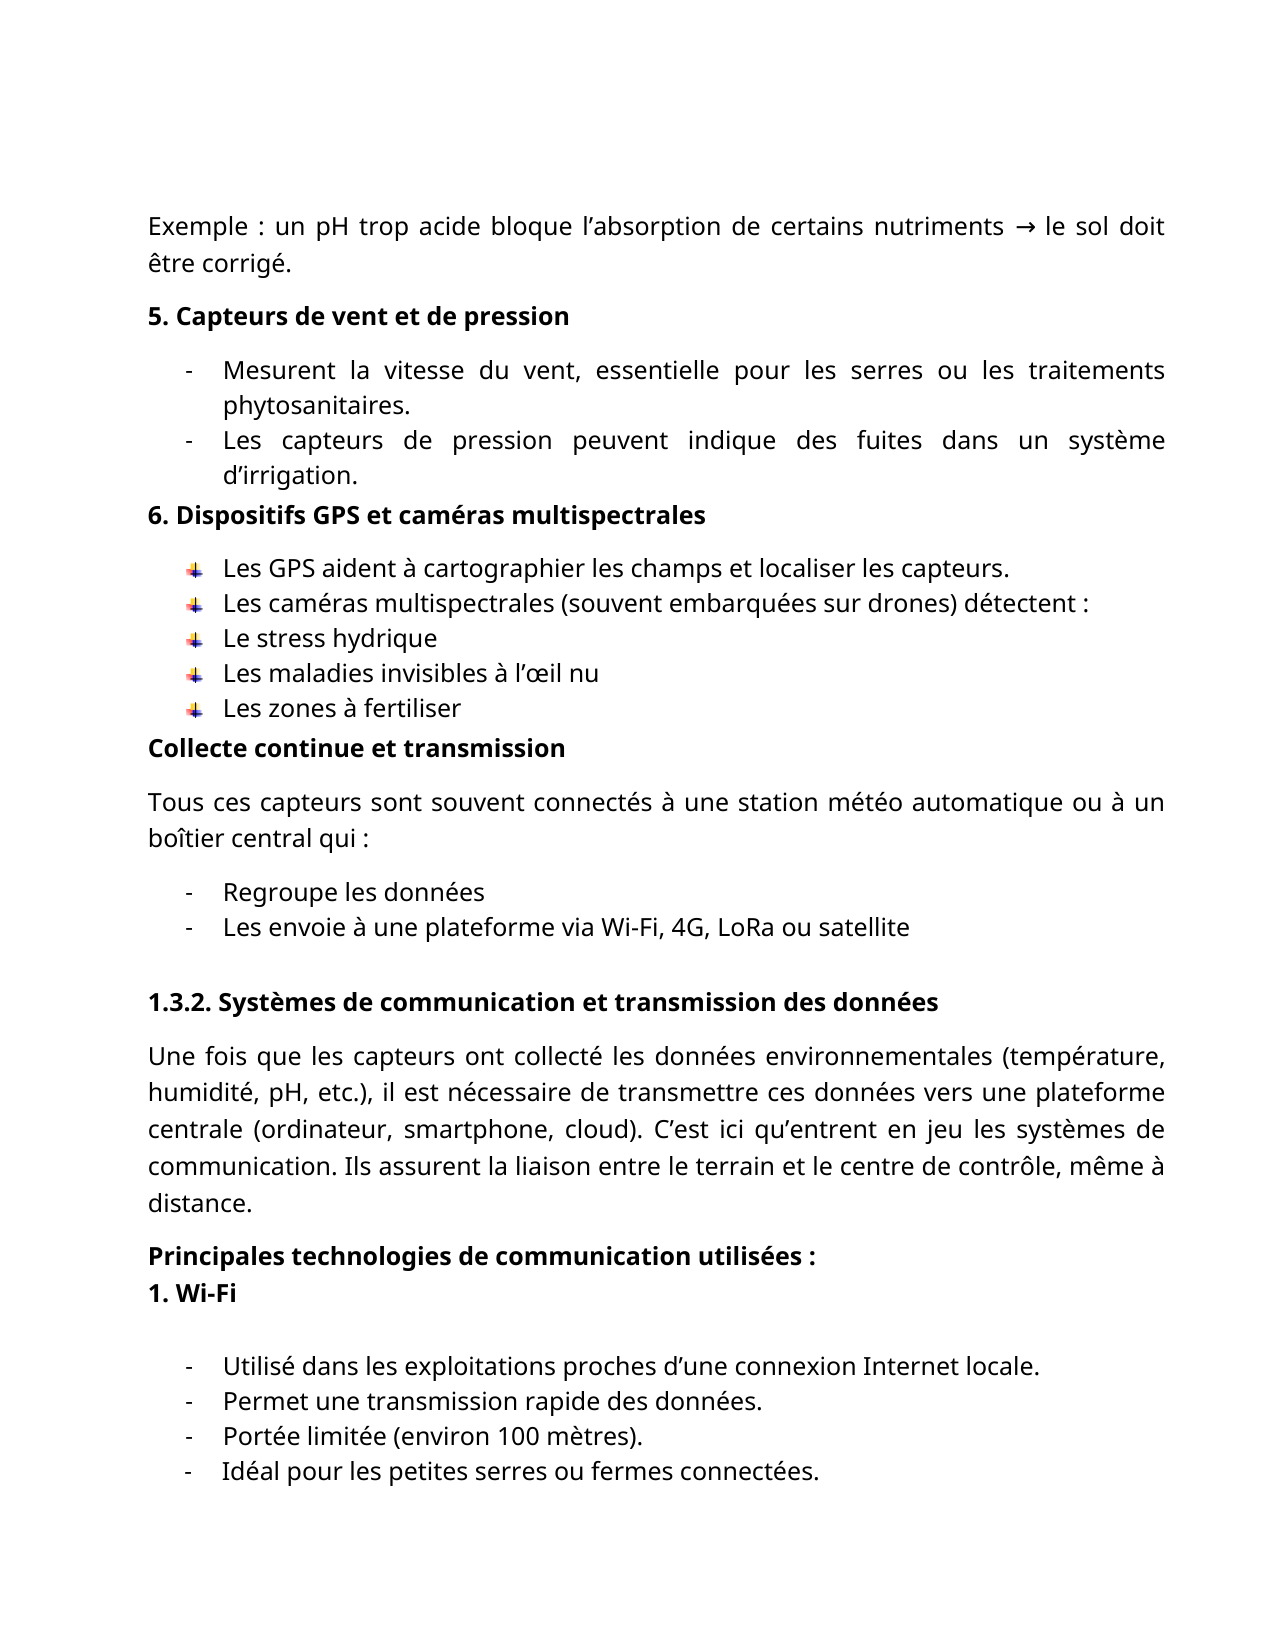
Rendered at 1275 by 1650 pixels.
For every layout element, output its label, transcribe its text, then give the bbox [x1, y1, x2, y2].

list Portée limitée (environ 100 mètres). [185, 1419, 1166, 1453]
list Les capteurs de pression peuvent indique des fuites dans un système d’irrigation. [185, 422, 1166, 491]
list Mesurent la vitesse du vent, essentielle pour les serres ou les traitements phytosanitaires. [185, 352, 1166, 421]
text 6. Dispositifs GPS et caméras multispectrales [148, 497, 1167, 531]
picture [186, 596, 203, 613]
picture [186, 666, 203, 683]
list Le stress hydrique [185, 621, 1166, 655]
list Idéal pour les petites serres ou fermes connectées. [184, 1454, 1166, 1488]
list Permet une transmission rapide des données. [185, 1384, 1166, 1418]
picture [186, 701, 203, 718]
list Les GPS aident à cartographier les champs et localiser les capteurs. [185, 551, 1166, 585]
list Les caméras multispectrales (souvent embarquées sur drones) détectent : [185, 586, 1166, 620]
text Une fois que les capteurs ont collecté les données environnementales (température, humidité, pH, etc.), il est nécessaire de transmettre ces données vers une plateforme centrale (ordinateur, smartphone, cloud). C’est ici qu’entrent en jeu les systèmes de communication. Ils assurent la liaison entre le terrain et le centre de contrôle, même à distance. [148, 1038, 1167, 1219]
picture [186, 561, 203, 578]
list Les zones à fertiliser [185, 691, 1166, 725]
picture [186, 631, 203, 648]
text 5. Capteurs de vent et de pression [148, 299, 1167, 333]
list Utilisé dans les exploitations proches d’une connexion Internet locale. [185, 1349, 1166, 1383]
text 1. Wi-Fi [148, 1275, 1167, 1309]
text Principales technologies de communication utilisées : [148, 1239, 1167, 1273]
text Exemple : un pH trop acide bloque l’absorption de certains nutriments → le sol doit être corrigé. [148, 209, 1167, 279]
text Collecte continue et transmission [148, 731, 1167, 765]
text 1.3.2. Systèmes de communication et transmission des données [148, 985, 1167, 1019]
list Les maladies invisibles à l’œil nu [185, 656, 1166, 690]
list Regroupe les données [185, 874, 1166, 909]
list Les envoie à une plateforme via Wi-Fi, 4G, LoRa ou satellite [185, 909, 1166, 944]
text Tous ces capteurs sont souvent connectés à une station météo automatique ou à un boîtier central qui : [148, 784, 1167, 855]
